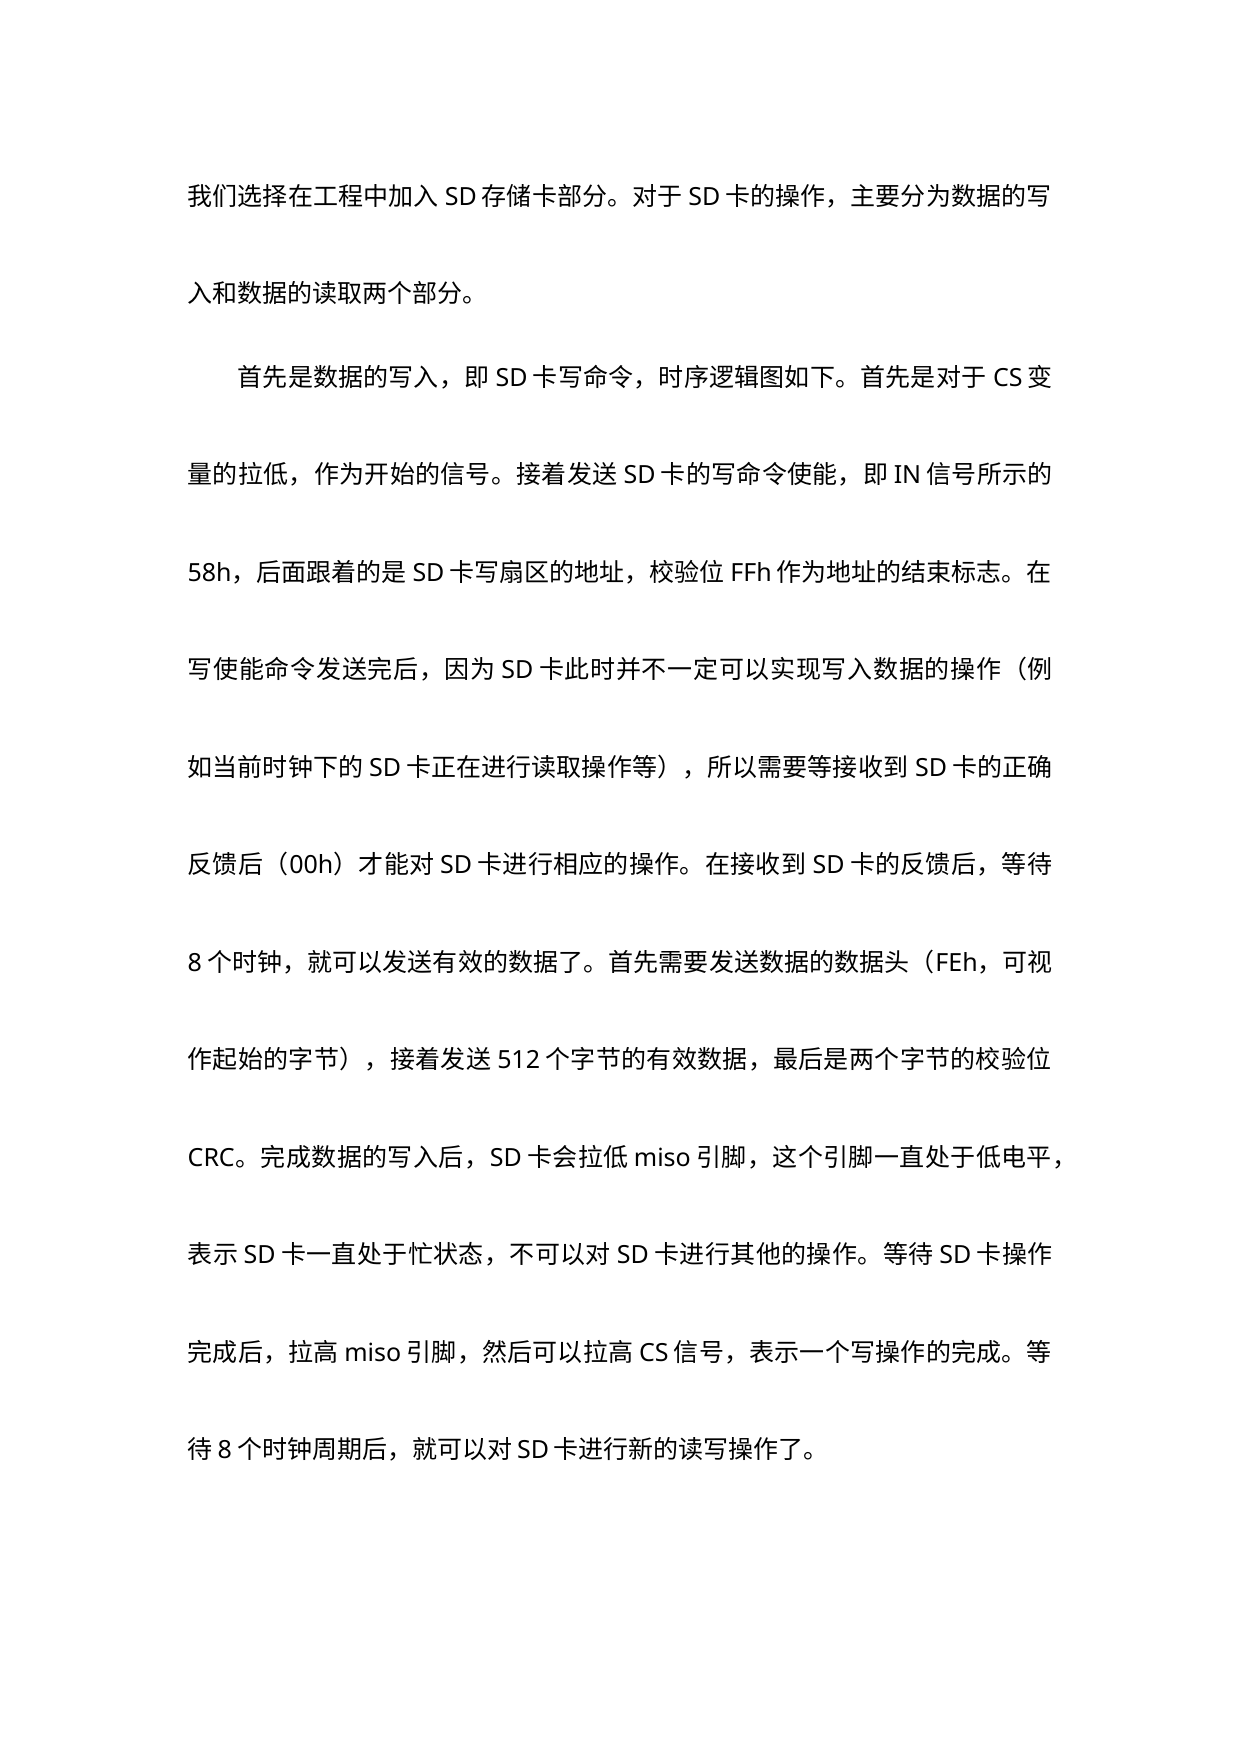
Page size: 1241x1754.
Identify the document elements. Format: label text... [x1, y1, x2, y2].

text 首先是数据的写入，即SD卡写命令，时序逻辑图如下。首先是对于CS变量的拉低，作为开始的信号。接着发送SD卡的写命令使能，即IN信号所示的58h，后面跟着的是SD卡写扇区的地址，校验位FFh作为地址的结束标志。在写使能命令发送完后，因为SD卡此时并不一定可以实现写入数据的操作（例如当前时钟下的SD卡正在进行读取操作等），所以需要等接收到SD卡的正确反馈后（00h）才能对SD卡进行相应的操作。在接收到SD卡的反馈后，等待8个时钟，就可以发送有效的数据了。首先需要发送数据的数据头（FEh，可视作起始的字节），接着发送512个字节的有效数据，最后是两个字节的校验位CRC。完成数据的写入后，SD卡会拉低miso引脚，这个引脚一直处于低电平，表示SD卡一直处于忙状态，不可以对SD卡进行其他的操作。等待SD卡操作完成后，拉高miso引脚，然后可以拉高CS信号，表示一个写操作的完成。等待8个时钟周期后，就可以对SD卡进行新的读写操作了。 [187, 343, 1053, 1480]
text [187, 162, 1053, 324]
